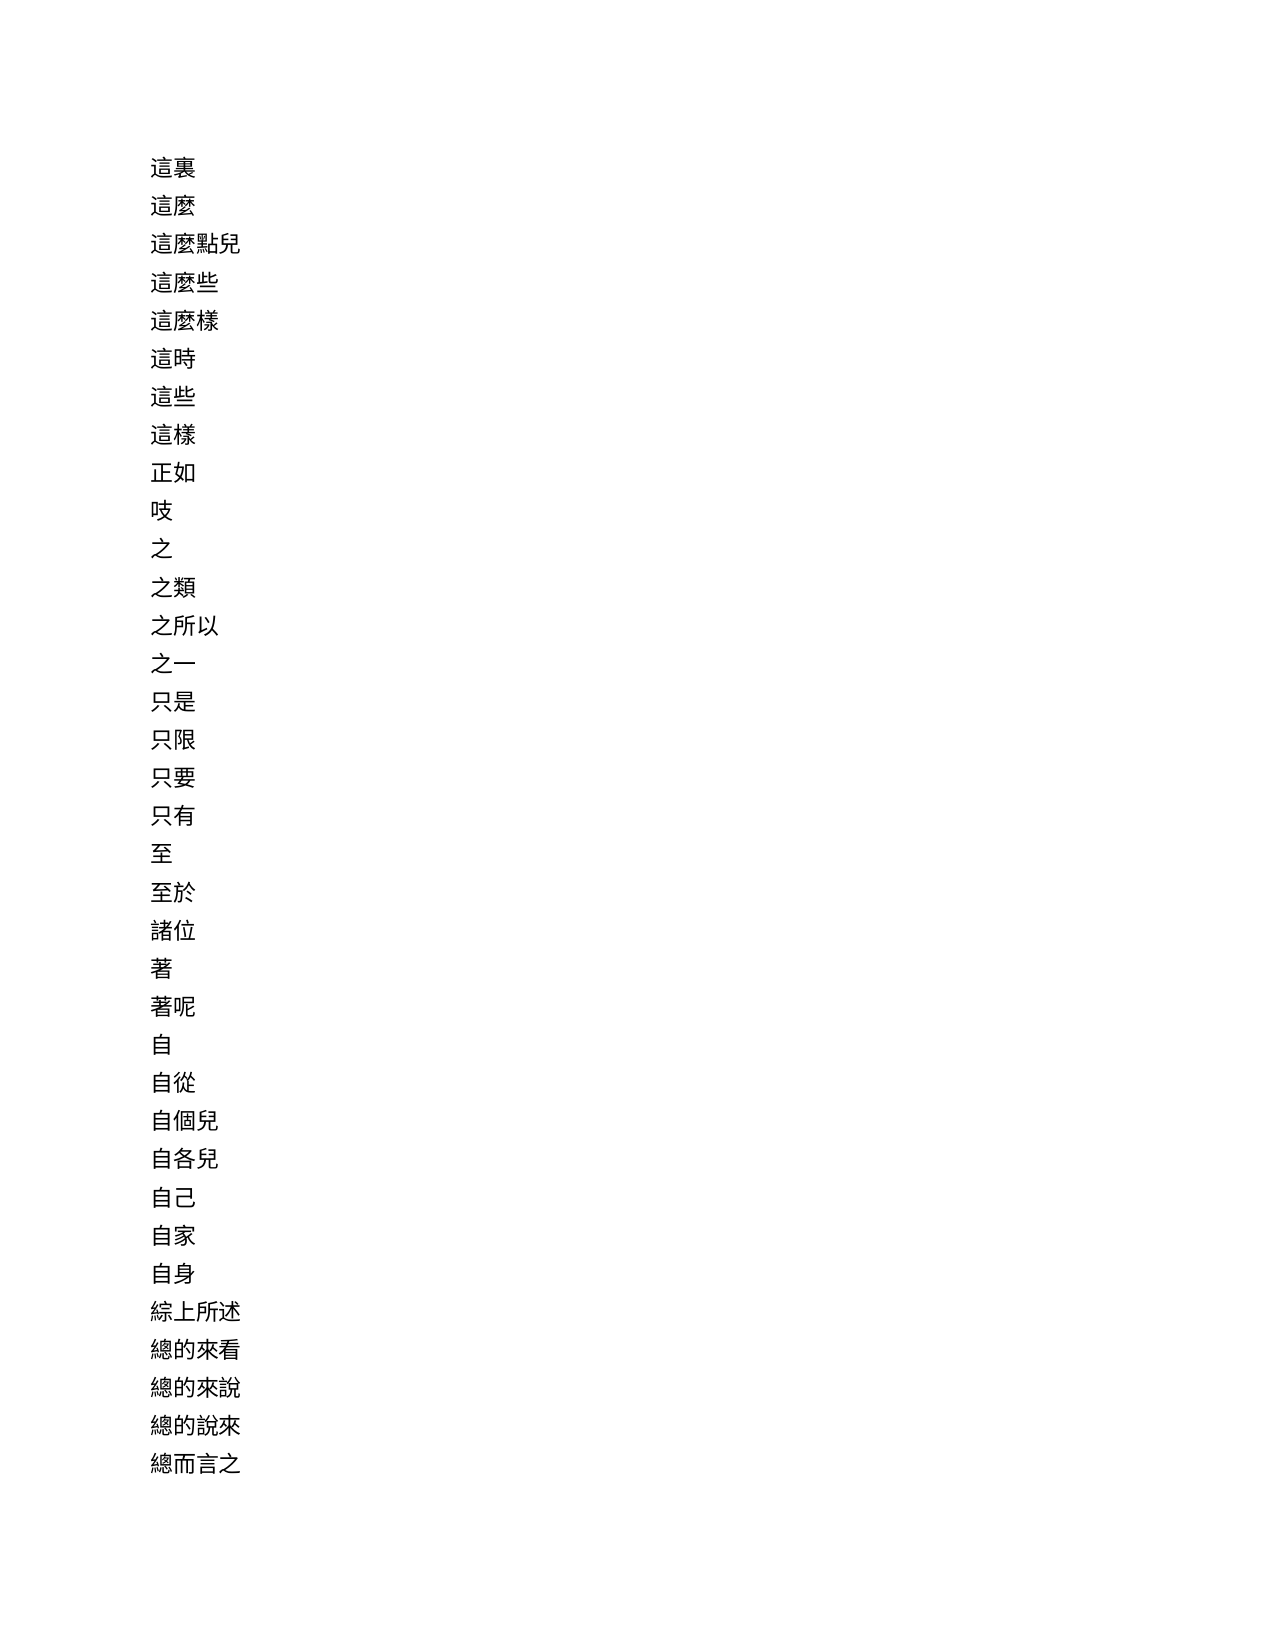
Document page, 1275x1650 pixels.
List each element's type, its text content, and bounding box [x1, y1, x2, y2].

text 自各兒 [150, 1141, 1125, 1174]
text 之一 [150, 646, 1125, 679]
text 總而言之 [150, 1446, 1125, 1479]
text 正如 [150, 455, 1125, 488]
text 之所以 [150, 607, 1125, 641]
text 至 [150, 836, 1125, 869]
text 至於 [150, 874, 1125, 908]
text 之 [150, 531, 1125, 564]
text 自家 [150, 1217, 1125, 1251]
text 這麼樣 [150, 302, 1125, 336]
text 自從 [150, 1065, 1125, 1098]
text 總的來說 [150, 1370, 1125, 1403]
text 這麼點兒 [150, 226, 1125, 259]
text 自個兒 [150, 1103, 1125, 1136]
text 綜上所述 [150, 1294, 1125, 1327]
text 只要 [150, 760, 1125, 793]
text 這些 [150, 379, 1125, 412]
text 著 [150, 951, 1125, 984]
text 這麼些 [150, 264, 1125, 298]
text 只限 [150, 722, 1125, 755]
text 之類 [150, 569, 1125, 603]
text 自己 [150, 1179, 1125, 1213]
text 這樣 [150, 417, 1125, 450]
text 自身 [150, 1256, 1125, 1289]
text 這麼 [150, 188, 1125, 221]
text 總的來看 [150, 1332, 1125, 1365]
text 諸位 [150, 912, 1125, 946]
text 著呢 [150, 989, 1125, 1022]
text 自 [150, 1027, 1125, 1060]
text 吱 [150, 493, 1125, 526]
text 只是 [150, 684, 1125, 717]
text 總的說來 [150, 1408, 1125, 1441]
text 這裏 [150, 150, 1125, 183]
text 這時 [150, 341, 1125, 374]
text 只有 [150, 798, 1125, 831]
